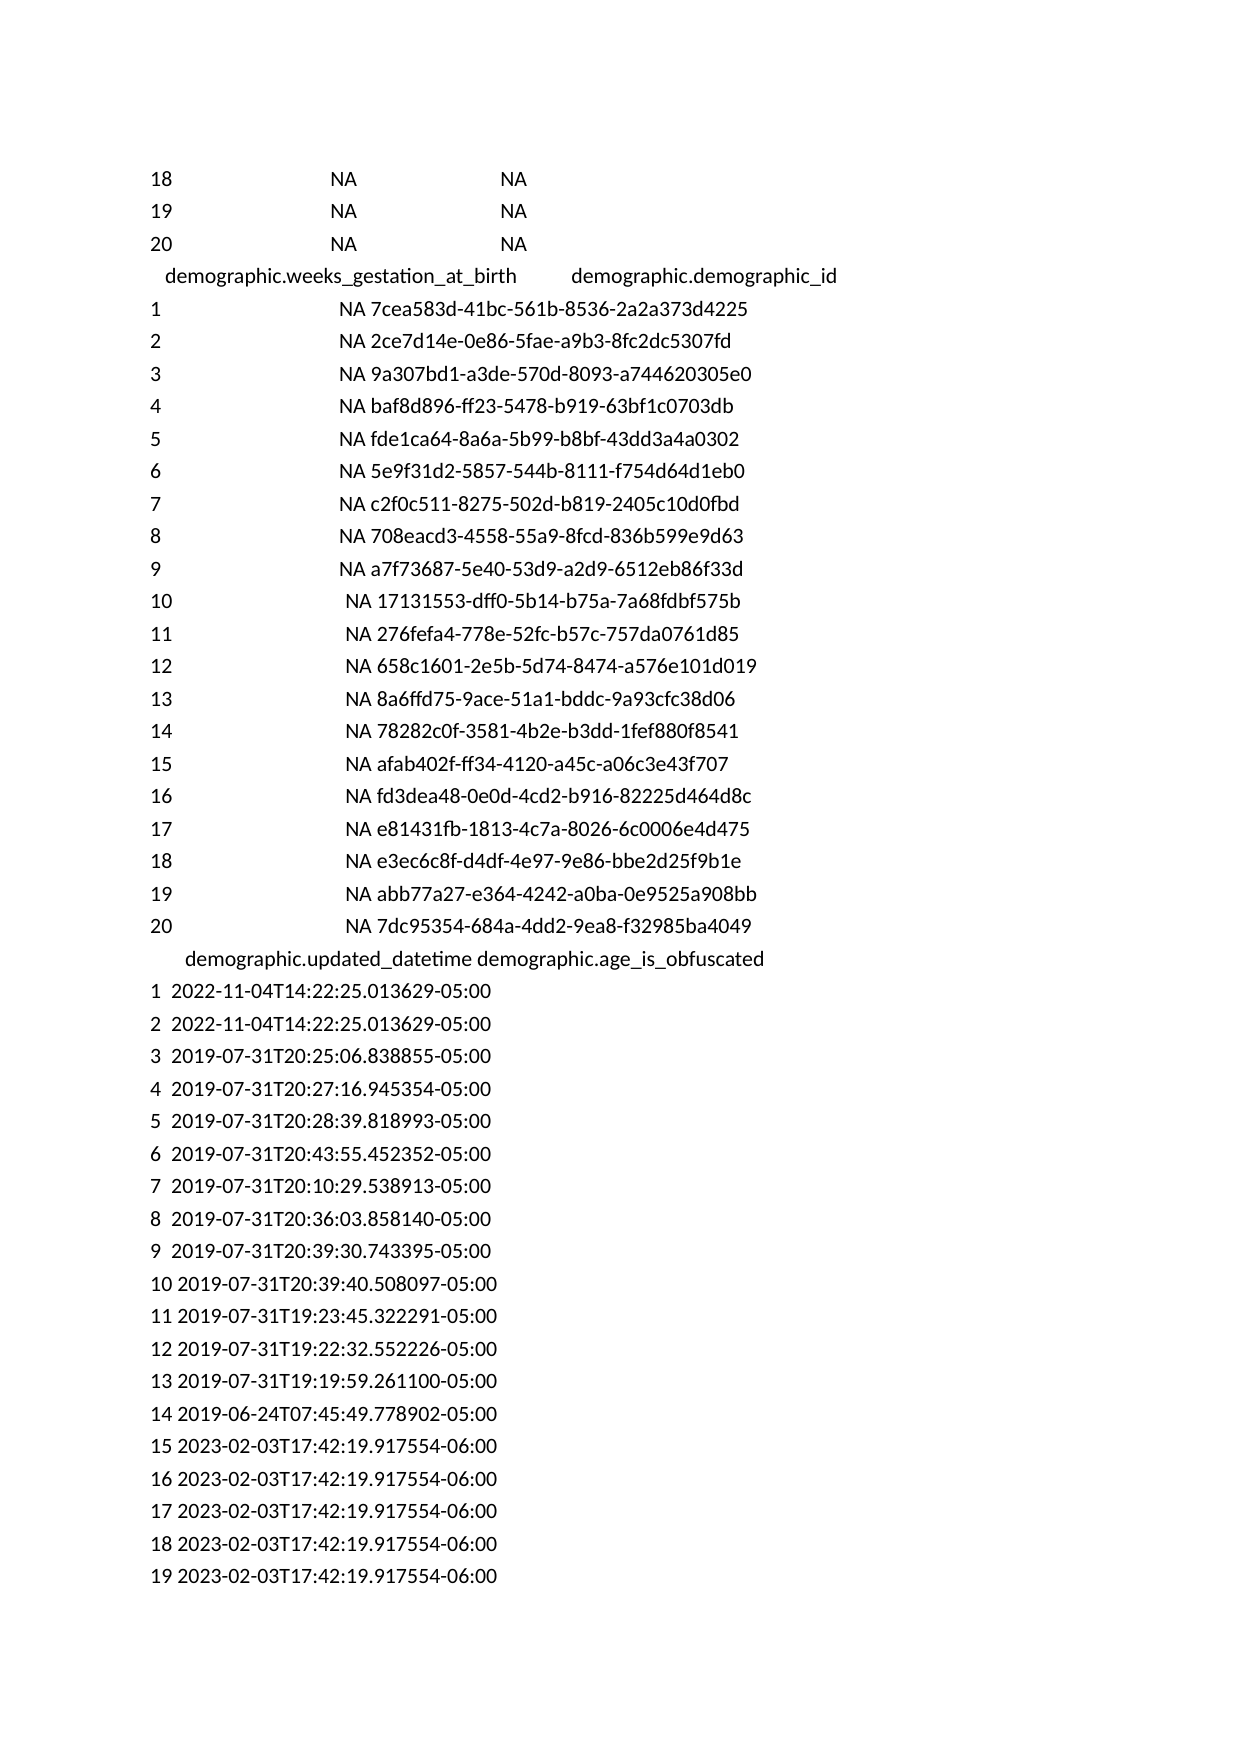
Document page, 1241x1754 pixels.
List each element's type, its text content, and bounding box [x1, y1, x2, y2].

text 9 NA a7f73687-5e40-53d9-a2d9-6512eb86f33d [150, 552, 1090, 584]
text 11 2019-07-31T19:23:45.322291-05:00 [150, 1299, 1090, 1332]
text 15 2023-02-03T17:42:19.917554-06:00 [150, 1429, 1090, 1462]
text 17 2023-02-03T17:42:19.917554-06:00 [150, 1494, 1090, 1527]
text 1 2022-11-04T14:22:25.013629-05:00 [150, 974, 1090, 1007]
text 19 2023-02-03T17:42:19.917554-06:00 [150, 1559, 1090, 1592]
text 6 NA 5e9f31d2-5857-544b-8111-f754d64d1eb0 [150, 454, 1090, 487]
text 10 2019-07-31T20:39:40.508097-05:00 [150, 1267, 1090, 1299]
text 4 NA baf8d896-ff23-5478-b919-63bf1c0703db [150, 389, 1090, 422]
text 18 2023-02-03T17:42:19.917554-06:00 [150, 1527, 1090, 1559]
text 10 NA 17131553-dff0-5b14-b75a-7a68fdbf575b [150, 584, 1090, 617]
text 18 NA NA [150, 162, 1090, 194]
text 14 2019-06-24T07:45:49.778902-05:00 [150, 1397, 1090, 1429]
text 3 2019-07-31T20:25:06.838855-05:00 [150, 1039, 1090, 1072]
text 17 NA e81431fb-1813-4c7a-8026-6c0006e4d475 [150, 812, 1090, 844]
text 20 NA 7dc95354-684a-4dd2-9ea8-f32985ba4049 [150, 909, 1090, 942]
text 19 NA NA [150, 194, 1090, 227]
text 5 2019-07-31T20:28:39.818993-05:00 [150, 1104, 1090, 1137]
text 8 2019-07-31T20:36:03.858140-05:00 [150, 1202, 1090, 1234]
text 14 NA 78282c0f-3581-4b2e-b3dd-1fef880f8541 [150, 714, 1090, 747]
text 7 2019-07-31T20:10:29.538913-05:00 [150, 1169, 1090, 1202]
text 20 NA NA [150, 227, 1090, 259]
text 2 NA 2ce7d14e-0e86-5fae-a9b3-8fc2dc5307fd [150, 324, 1090, 357]
text 12 2019-07-31T19:22:32.552226-05:00 [150, 1332, 1090, 1364]
text 1 NA 7cea583d-41bc-561b-8536-2a2a373d4225 [150, 292, 1090, 324]
text 2 2022-11-04T14:22:25.013629-05:00 [150, 1007, 1090, 1039]
text 5 NA fde1ca64-8a6a-5b99-b8bf-43dd3a4a0302 [150, 422, 1090, 454]
text 11 NA 276fefa4-778e-52fc-b57c-757da0761d85 [150, 617, 1090, 649]
text 4 2019-07-31T20:27:16.945354-05:00 [150, 1072, 1090, 1104]
text 8 NA 708eacd3-4558-55a9-8fcd-836b599e9d63 [150, 519, 1090, 552]
text demographic.updated_datetime demographic.age_is_obfuscated [150, 942, 1090, 974]
text 16 NA fd3dea48-0e0d-4cd2-b916-82225d464d8c [150, 779, 1090, 812]
text 13 2019-07-31T19:19:59.261100-05:00 [150, 1364, 1090, 1397]
text 3 NA 9a307bd1-a3de-570d-8093-a744620305e0 [150, 357, 1090, 389]
text 16 2023-02-03T17:42:19.917554-06:00 [150, 1462, 1090, 1494]
text 9 2019-07-31T20:39:30.743395-05:00 [150, 1234, 1090, 1267]
text 7 NA c2f0c511-8275-502d-b819-2405c10d0fbd [150, 487, 1090, 519]
text 13 NA 8a6ffd75-9ace-51a1-bddc-9a93cfc38d06 [150, 682, 1090, 714]
text 19 NA abb77a27-e364-4242-a0ba-0e9525a908bb [150, 877, 1090, 909]
text 12 NA 658c1601-2e5b-5d74-8474-a576e101d019 [150, 649, 1090, 682]
text 15 NA afab402f-ff34-4120-a45c-a06c3e43f707 [150, 747, 1090, 779]
text demographic.weeks_gestation_at_birth demographic.demographic_id [150, 259, 1090, 292]
text 18 NA e3ec6c8f-d4df-4e97-9e86-bbe2d25f9b1e [150, 844, 1090, 877]
text 6 2019-07-31T20:43:55.452352-05:00 [150, 1137, 1090, 1169]
